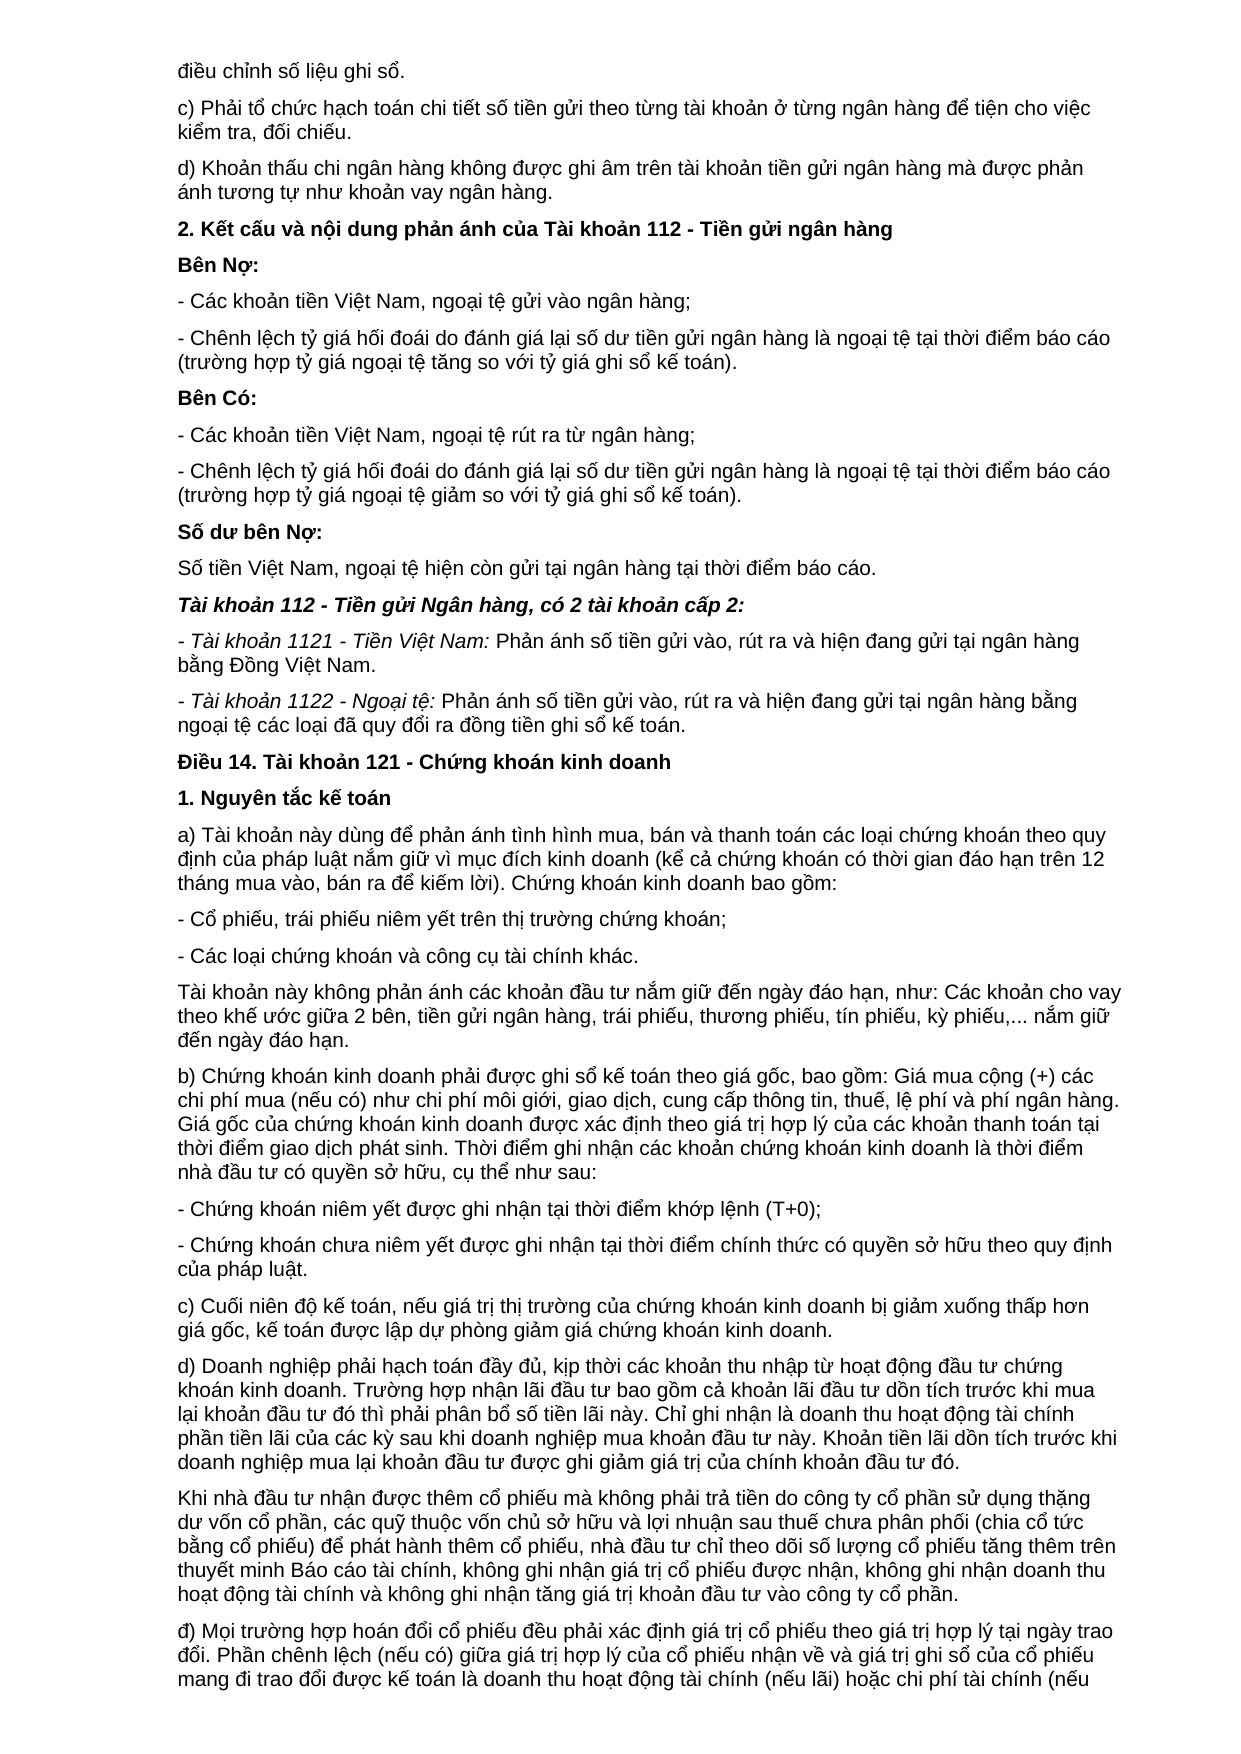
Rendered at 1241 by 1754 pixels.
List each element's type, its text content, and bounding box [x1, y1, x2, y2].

text - Chênh lệch tỷ giá hối đoái do đánh giá lại số dư tiền gửi ngân hàng là ngoại tệ tại thời điểm báo cáo (trường hợp tỷ giá ngoại tệ tăng so với tỷ giá ghi sổ kế toán). [177, 326, 1122, 374]
text - Tài khoản 1121 - Tiền Việt Nam: Phản ánh số tiền gửi vào, rút ra và hiện đang gửi tại ngân hàng bằng Đồng Việt Nam. [177, 629, 1122, 677]
text - Các loại chứng khoán và công cụ tài chính khác. [177, 943, 1122, 967]
text Số tiền Việt Nam, ngoại tệ hiện còn gửi tại ngân hàng tại thời điểm báo cáo. [177, 556, 1122, 580]
text Bên Có: [177, 386, 1122, 410]
text 2. Kết cấu và nội dung phản ánh của Tài khoản 112 - Tiền gửi ngân hàng [177, 216, 1122, 240]
text Tài khoản 112 - Tiền gửi Ngân hàng, có 2 tài khoản cấp 2: [177, 592, 1122, 616]
text d) Khoản thấu chi ngân hàng không được ghi âm trên tài khoản tiền gửi ngân hàng mà được phản ánh tương tự như khoản vay ngân hàng. [177, 156, 1122, 204]
text Khi nhà đầu tư nhận được thêm cổ phiếu mà không phải trả tiền do công ty cổ phần sử dụng thặng dư vốn cổ phần, các quỹ thuộc vốn chủ sở hữu và lợi nhuận sau thuế chưa phân phối (chia cổ tức bằng cổ phiếu) để phát hành thêm cổ phiếu, nhà đầu tư chỉ theo dõi số lượng cổ phiếu tăng thêm trên thuyết minh Báo cáo tài chính, không ghi nhận giá trị cổ phiếu được nhận, không ghi nhận doanh thu hoạt động tài chính và không ghi nhận tăng giá trị khoản đầu tư vào công ty cổ phần. [177, 1486, 1122, 1606]
text - Cổ phiếu, trái phiếu niêm yết trên thị trường chứng khoán; [177, 907, 1122, 931]
text Bên Nợ: [177, 253, 1122, 277]
text Tài khoản này không phản ánh các khoản đầu tư nắm giữ đến ngày đáo hạn, như: Các khoản cho vay theo khế ước giữa 2 bên, tiền gửi ngân hàng, trái phiếu, thương phiếu, tín phiếu, kỳ phiếu,... nắm giữ đến ngày đáo hạn. [177, 980, 1122, 1052]
text - Chứng khoán niêm yết được ghi nhận tại thời điểm khớp lệnh (T+0); [177, 1197, 1122, 1221]
text a) Tài khoản này dùng để phản ánh tình hình mua, bán và thanh toán các loại chứng khoán theo quy định của pháp luật nắm giữ vì mục đích kinh doanh (kể cả chứng khoán có thời gian đáo hạn trên 12 tháng mua vào, bán ra để kiếm lời). Chứng khoán kinh doanh bao gồm: [177, 823, 1122, 894]
text - Chênh lệch tỷ giá hối đoái do đánh giá lại số dư tiền gửi ngân hàng là ngoại tệ tại thời điểm báo cáo (trường hợp tỷ giá ngoại tệ giảm so với tỷ giá ghi sổ kế toán). [177, 459, 1122, 507]
text d) Doanh nghiệp phải hạch toán đầy đủ, kịp thời các khoản thu nhập từ hoạt động đầu tư chứng khoán kinh doanh. Trường hợp nhận lãi đầu tư bao gồm cả khoản lãi đầu tư dồn tích trước khi mua lại khoản đầu tư đó thì phải phân bổ số tiền lãi này. Chỉ ghi nhận là doanh thu hoạt động tài chính phần tiền lãi của các kỳ sau khi doanh nghiệp mua khoản đầu tư này. Khoản tiền lãi dồn tích trước khi doanh nghiệp mua lại khoản đầu tư được ghi giảm giá trị của chính khoản đầu tư đó. [177, 1354, 1122, 1474]
text - Các khoản tiền Việt Nam, ngoại tệ rút ra từ ngân hàng; [177, 423, 1122, 447]
text Số dư bên Nợ: [177, 519, 1122, 543]
text - Các khoản tiền Việt Nam, ngoại tệ gửi vào ngân hàng; [177, 289, 1122, 313]
text 1. Nguyên tắc kế toán [177, 786, 1122, 810]
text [177, 59, 1122, 83]
text c) Cuối niên độ kế toán, nếu giá trị thị trường của chứng khoán kinh doanh bị giảm xuống thấp hơn giá gốc, kế toán được lập dự phòng giảm giá chứng khoán kinh doanh. [177, 1293, 1122, 1341]
text - Chứng khoán chưa niêm yết được ghi nhận tại thời điểm chính thức có quyền sở hữu theo quy định của pháp luật. [177, 1233, 1122, 1281]
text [177, 1618, 1122, 1690]
text b) Chứng khoán kinh doanh phải được ghi sổ kế toán theo giá gốc, bao gồm: Giá mua cộng (+) các chi phí mua (nếu có) như chi phí môi giới, giao dịch, cung cấp thông tin, thuế, lệ phí và phí ngân hàng. Giá gốc của chứng khoán kinh doanh được xác định theo giá trị hợp lý của các khoản thanh toán tại thời điểm giao dịch phát sinh. Thời điểm ghi nhận các khoản chứng khoán kinh doanh là thời điểm nhà đầu tư có quyền sở hữu, cụ thể như sau: [177, 1064, 1122, 1184]
text Điều 14. Tài khoản 121 - Chứng khoán kinh doanh [177, 750, 1122, 774]
text c) Phải tổ chức hạch toán chi tiết số tiền gửi theo từng tài khoản ở từng ngân hàng để tiện cho việc kiểm tra, đối chiếu. [177, 96, 1122, 143]
text - Tài khoản 1122 - Ngoại tệ: Phản ánh số tiền gửi vào, rút ra và hiện đang gửi tại ngân hàng bằng ngoại tệ các loại đã quy đổi ra đồng tiền ghi sổ kế toán. [177, 689, 1122, 737]
